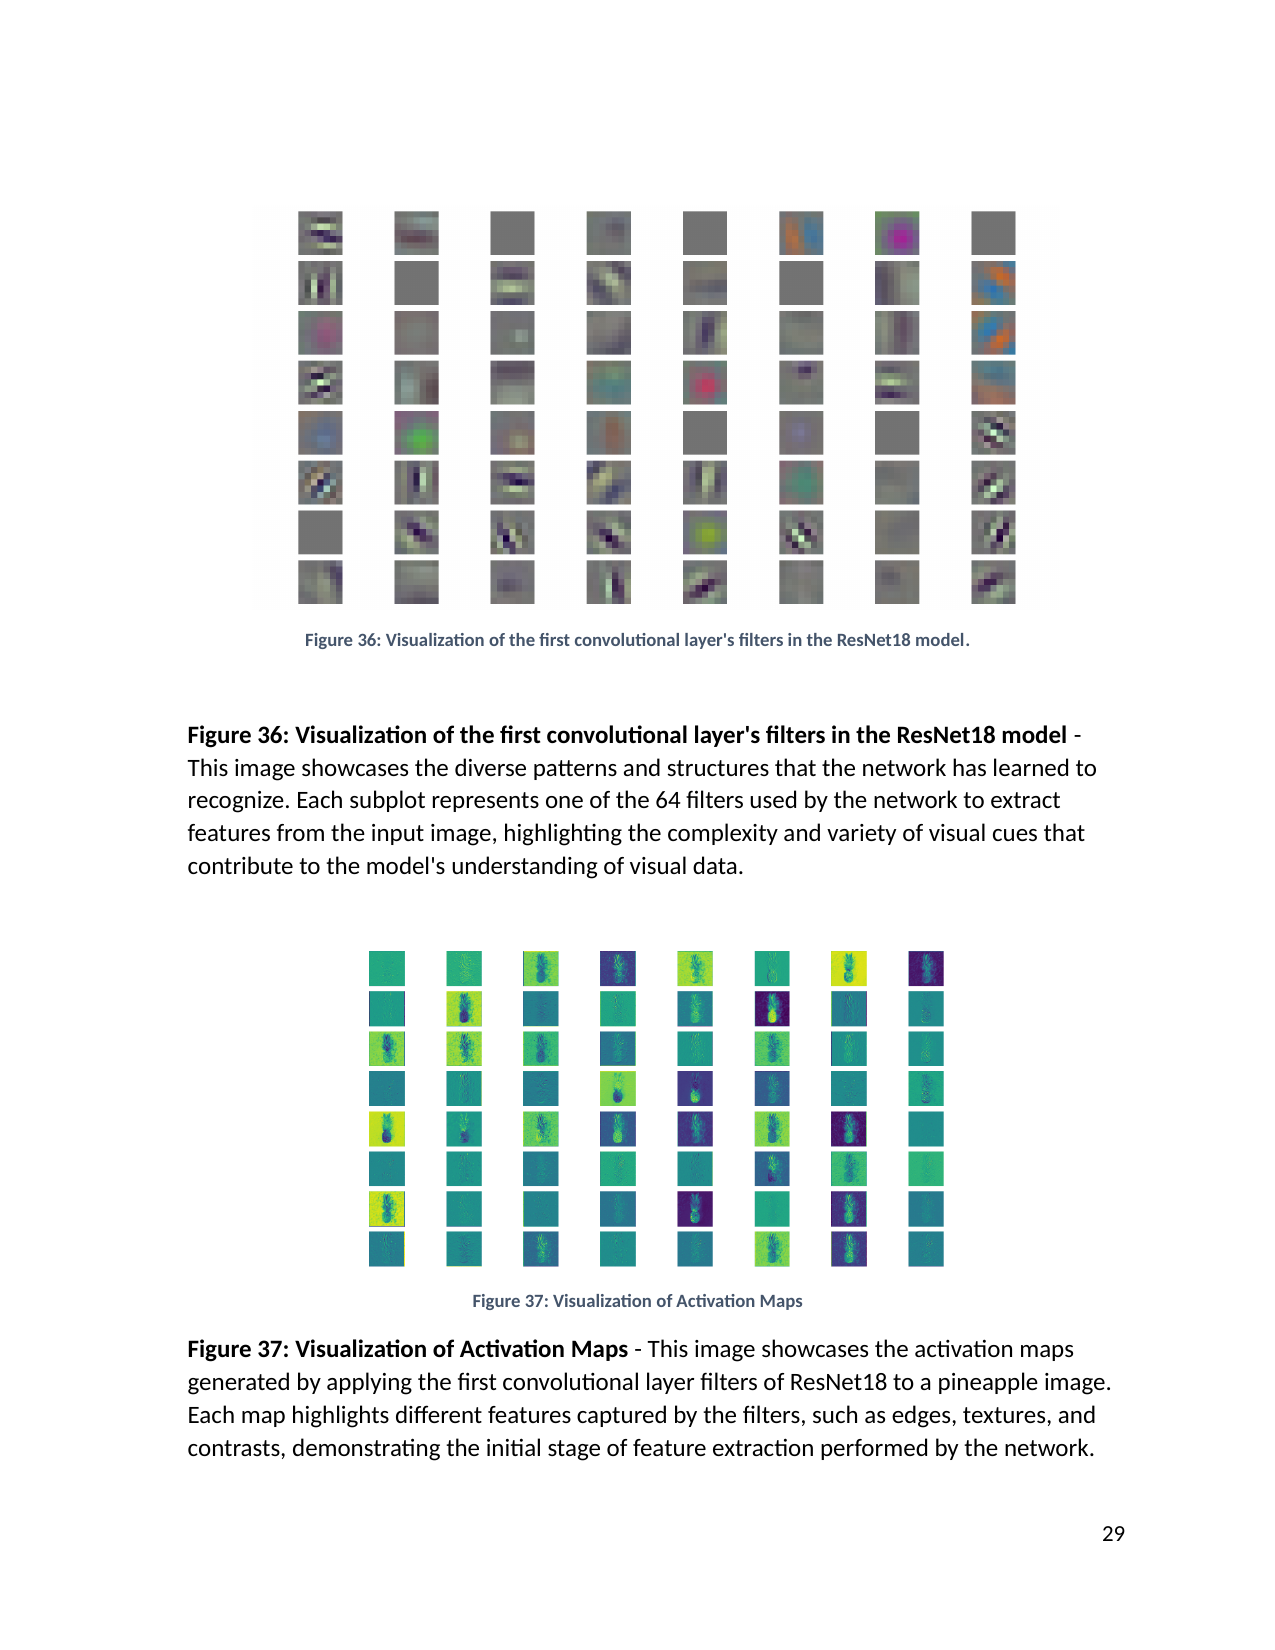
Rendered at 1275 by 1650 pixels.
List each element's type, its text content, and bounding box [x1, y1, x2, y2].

text Figure 36: Visualization of the first convolutional layer's filters in the ResNet18 model - This image showcases the diverse patterns and structures that the network has learned to recognize. Each subplot represents one of the 64 filters used by the network to extract features from the input image, highlighting the complexity and variety of visual cues that contribute to the model's understanding of visual data. [187, 719, 1125, 881]
picture [252, 205, 1061, 610]
text Figure 37: Visualization of Activation Maps [150, 1289, 1125, 1312]
text Figure 36: Visualization of the first convolutional layer's filters in the ResNet18 model. [150, 628, 1125, 651]
text Figure 37: Visualization of Activation Maps - This image showcases the activation maps generated by applying the first convolutional layer filters of ResNet18 to a pineapple image. Each map highlights different features captured by the filters, such as edges, textures, and contrasts, demonstrating the initial stage of feature extraction performed by the network. [187, 1333, 1125, 1462]
picture [332, 947, 980, 1271]
